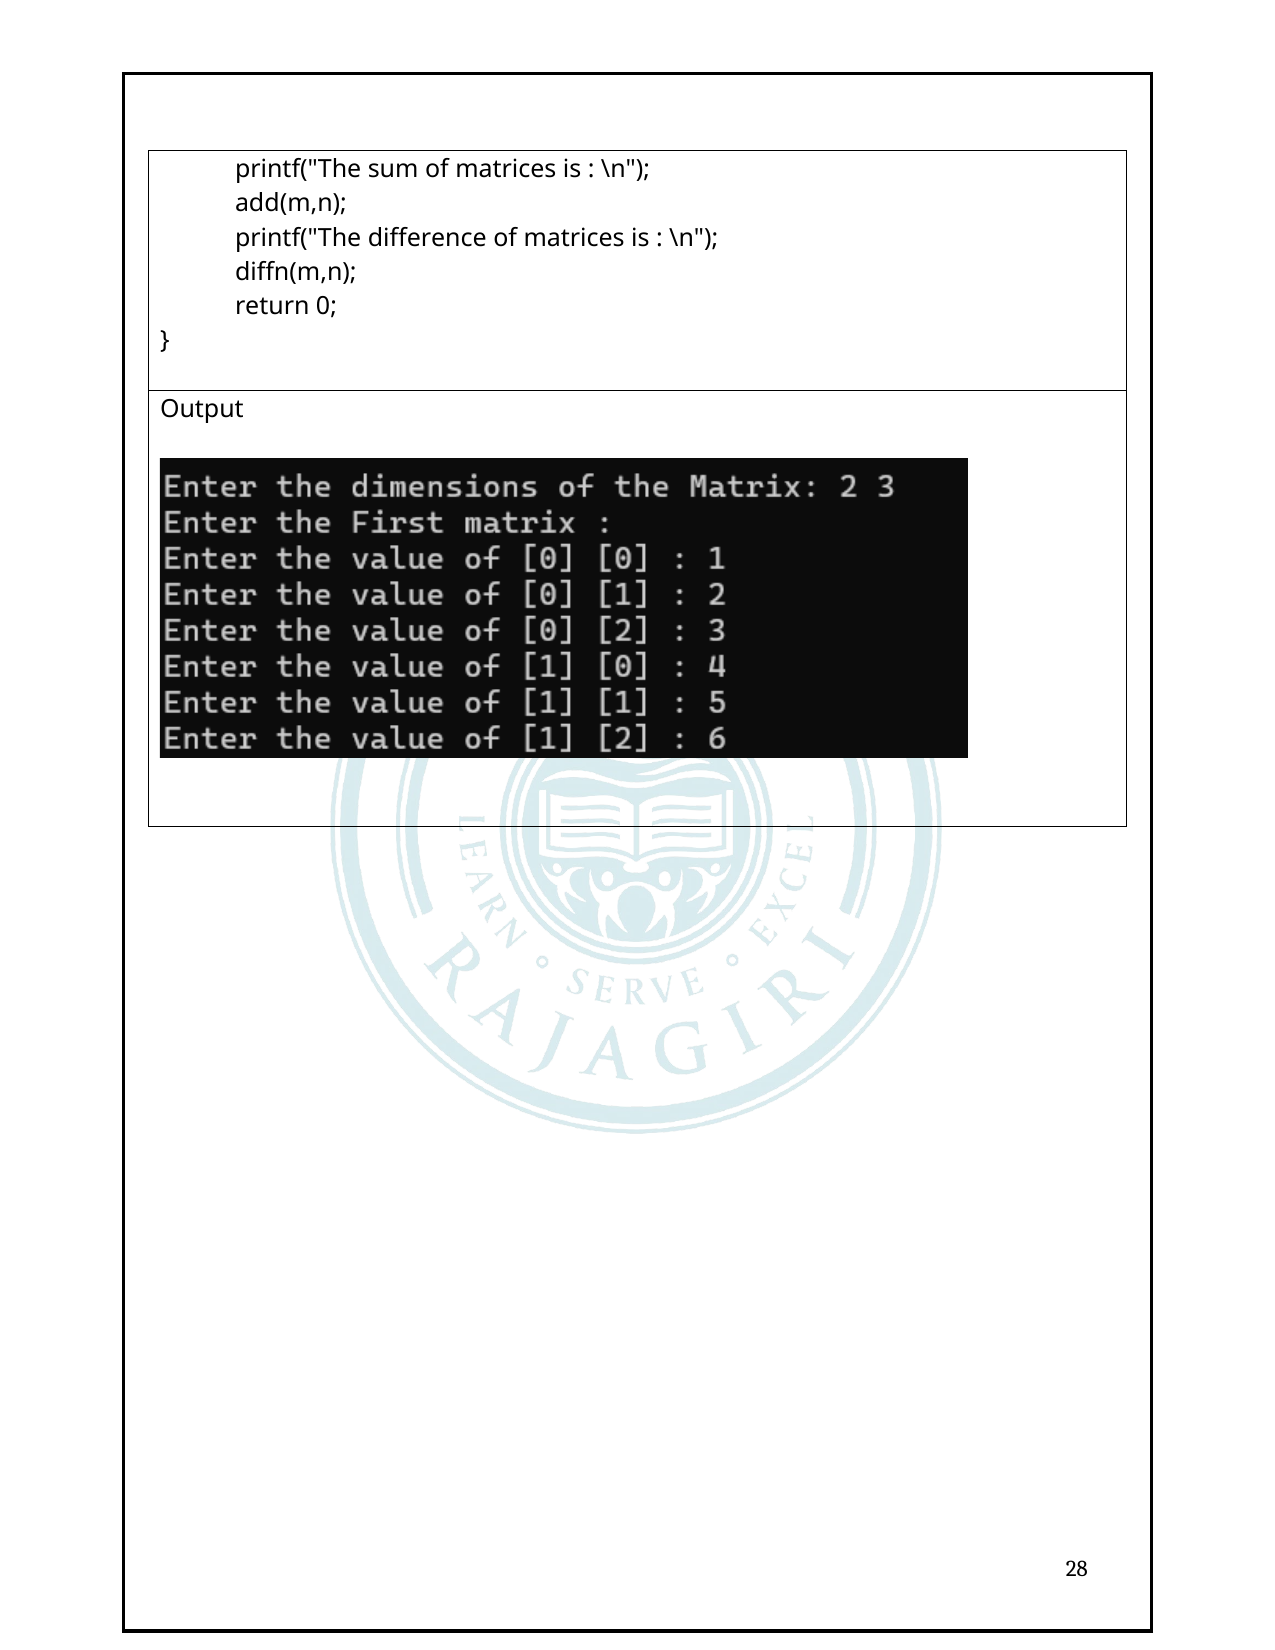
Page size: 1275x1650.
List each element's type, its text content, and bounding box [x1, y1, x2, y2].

picture [159, 458, 968, 758]
table_cell Output [149, 391, 1126, 826]
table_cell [149, 151, 1126, 389]
